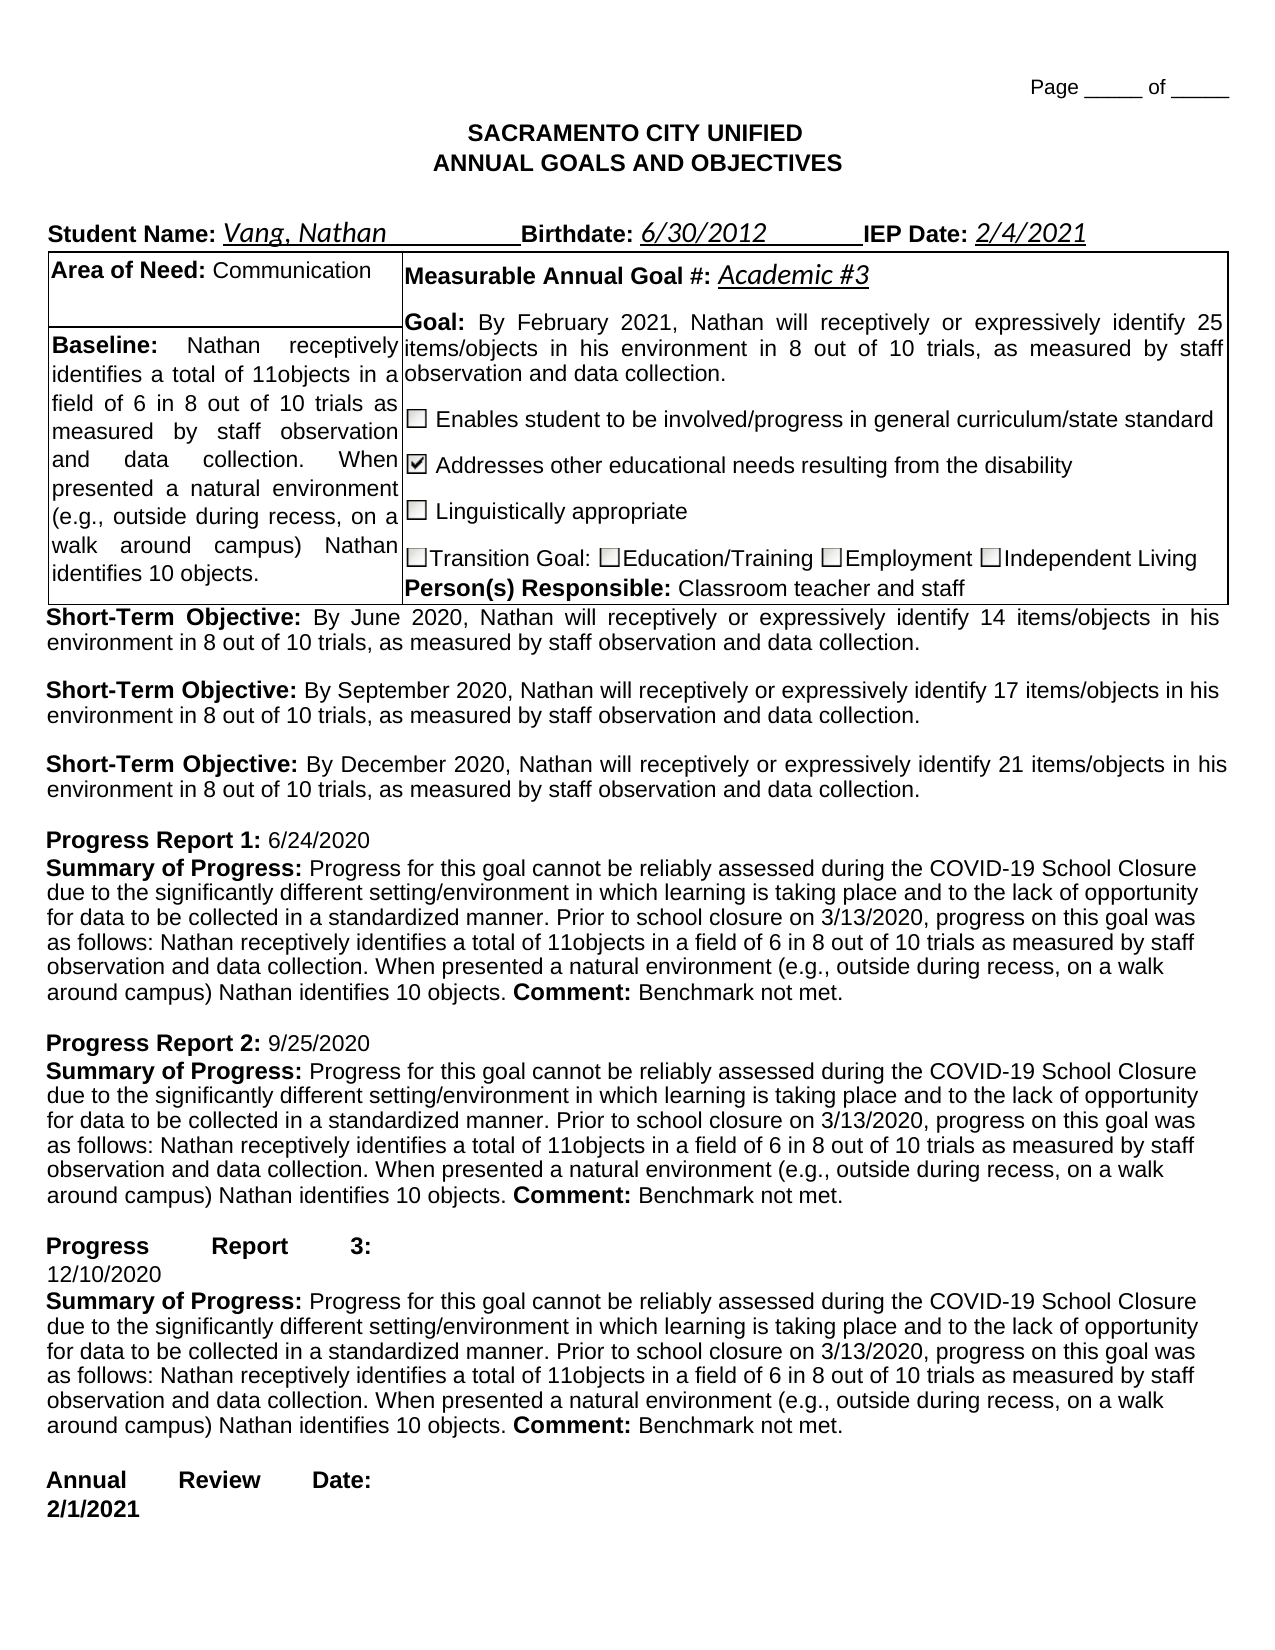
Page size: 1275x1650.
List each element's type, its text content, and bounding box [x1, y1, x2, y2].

picture [404, 548, 430, 567]
text Short-Term Objective: By December 2020, Nathan will receptively or expressively identify 21 items/objects in his environment in 8 out of 10 trials, as measured by staff observation and data collection. [46, 752, 1229, 802]
text Progress Report 3: 12/10/2020 [46, 1232, 372, 1287]
text Progress Report 2: 9/25/2020 [46, 1029, 372, 1056]
text Summary of Progress: Progress for this goal cannot be reliably assessed during the COVID-19 School Closure due to the significantly different setting/environment in which learning is taking place and to the lack of opportunity for data to be collected in a standardized manner. Prior to school closure on 3/13/2020, progress on this goal was as follows: Nathan receptively identifies a total of 11objects in a field of 6 in 8 out of 10 trials as measured by staff observation and data collection. When presented a natural environment (e.g., outside during recess, on a walk around campus) Nathan identifies 10 objects. Comment: Benchmark not met. [46, 856, 1225, 1005]
picture [404, 454, 430, 474]
text Short-Term Objective: By June 2020, Nathan will receptively or expressively identify 14 items/objects in his environment in 8 out of 10 trials, as measured by staff observation and data collection. [46, 605, 1221, 655]
table_cell Baseline: Nathan receptively identifies a total of 11objects in a field of 6 in 8 out of 10 trials as measured by staff observation and data collection. When presented a natural environment (e.g., outside during recess, on a walk around campus) Nathan identifies 10 objects. [49, 328, 402, 603]
picture [404, 409, 430, 428]
picture [404, 500, 430, 520]
text Short-Term Objective: By September 2020, Nathan will receptively or expressively identify 17 items/objects in his environment in 8 out of 10 trials, as measured by staff observation and data collection. [46, 678, 1221, 729]
picture [819, 548, 845, 567]
table_header Area of Need: Communication [49, 253, 402, 326]
text Summary of Progress: Progress for this goal cannot be reliably assessed during the COVID-19 School Closure due to the significantly different setting/environment in which learning is taking place and to the lack of opportunity for data to be collected in a standardized manner. Prior to school closure on 3/13/2020, progress on this goal was as follows: Nathan receptively identifies a total of 11objects in a field of 6 in 8 out of 10 trials as measured by staff observation and data collection. When presented a natural environment (e.g., outside during recess, on a walk around campus) Nathan identifies 10 objects. Comment: Benchmark not met. [46, 1059, 1225, 1208]
text Summary of Progress: Progress for this goal cannot be reliably assessed during the COVID-19 School Closure due to the significantly different setting/environment in which learning is taking place and to the lack of opportunity for data to be collected in a standardized manner. Prior to school closure on 3/13/2020, progress on this goal was as follows: Nathan receptively identifies a total of 11objects in a field of 6 in 8 out of 10 trials as measured by staff observation and data collection. When presented a natural environment (e.g., outside during recess, on a walk around campus) Nathan identifies 10 objects. Comment: Benchmark not met. [46, 1289, 1225, 1439]
text Progress Report 1: 6/24/2020 [46, 826, 372, 853]
picture [978, 548, 1004, 567]
picture [597, 548, 623, 567]
text Annual Review Date: 2/1/2021 [46, 1466, 372, 1523]
table_header Measurable Annual Goal #: Academic #3 Goal: By February 2021, Nathan will receptively or expressively identify 25 items/objects in his environment in 8 out of 10 trials, as measured by staff observation and data collection. Enables student to be involved/progress in general curriculum/state standard Addresses other educational needs resulting from the disability Linguistically appropriate Transition Goal: Education/Training Employment Independent Living Person(s) Responsible: Classroom teacher and staff [403, 253, 1227, 603]
